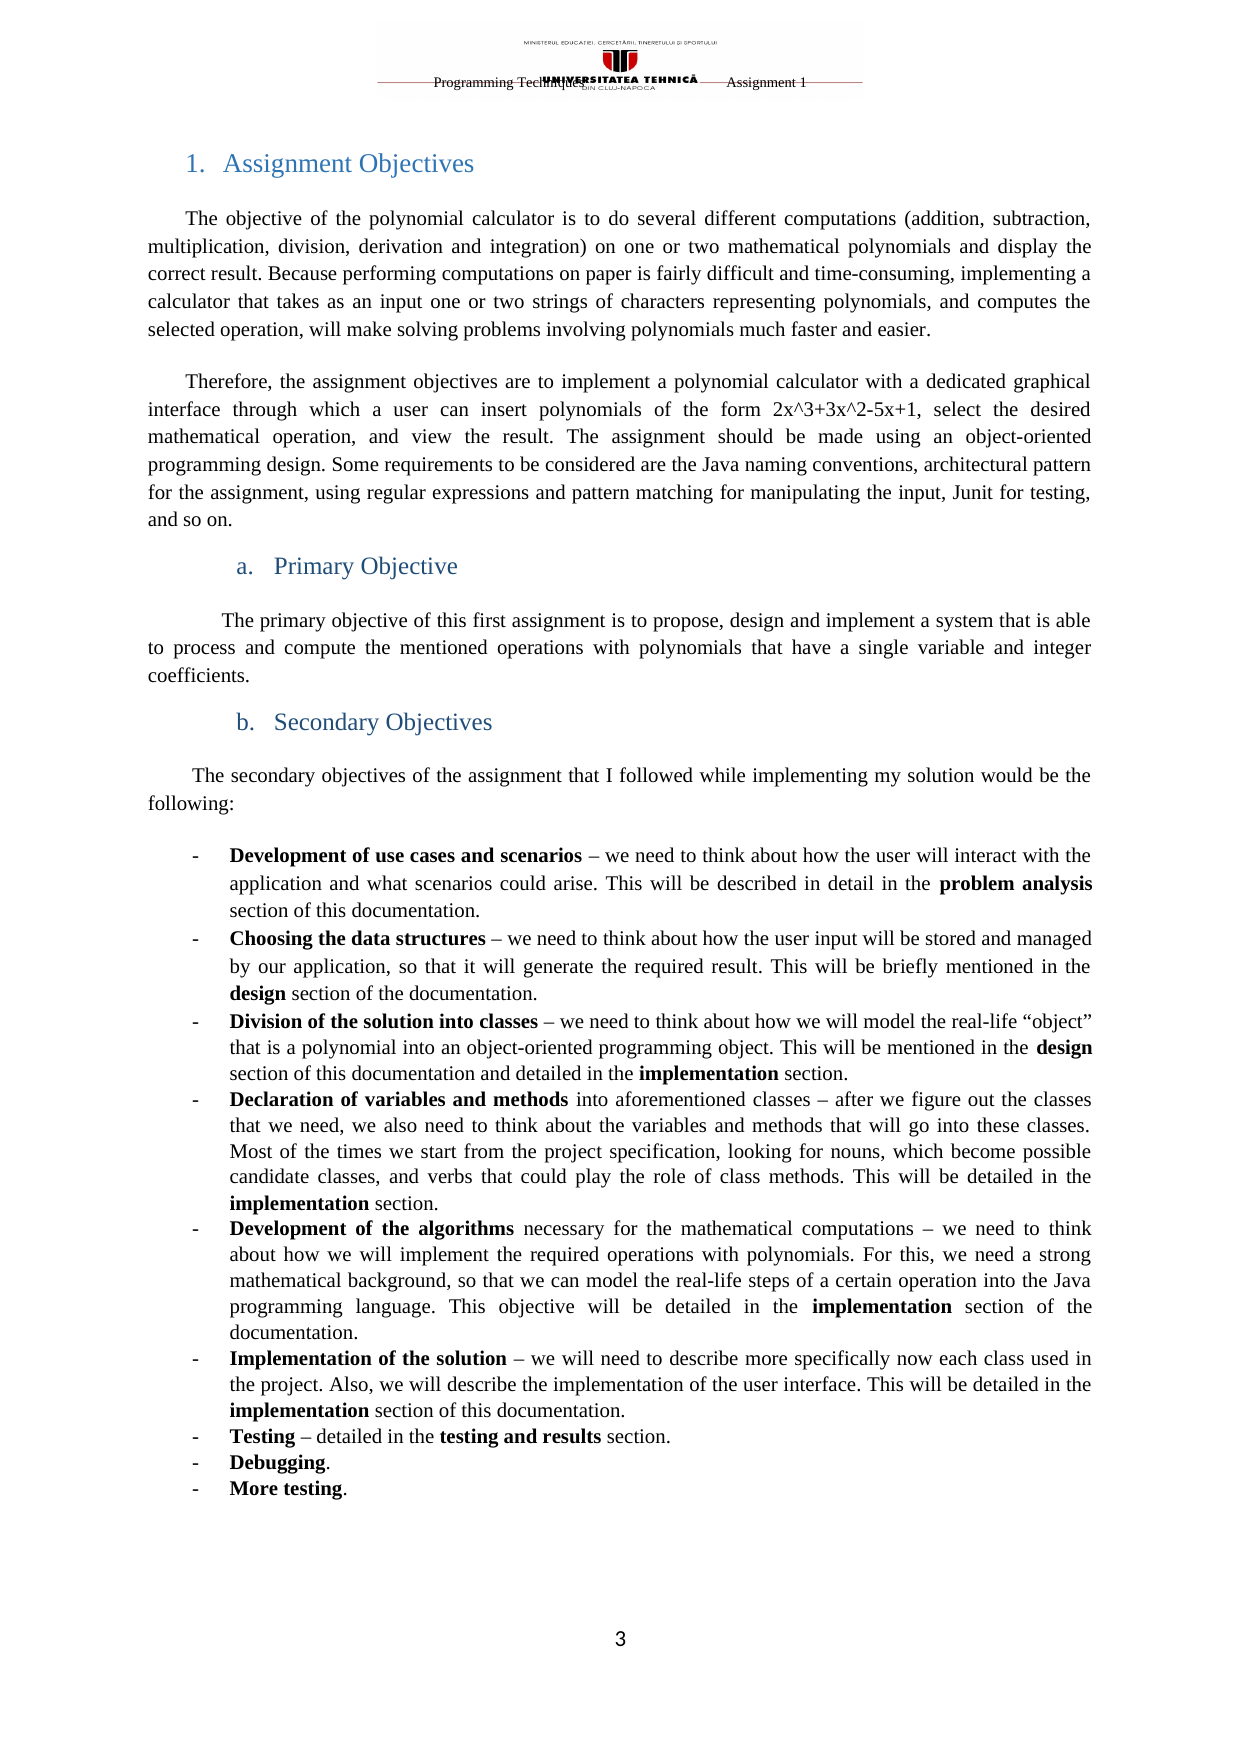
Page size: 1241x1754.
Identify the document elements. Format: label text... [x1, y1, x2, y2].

list Development of use cases and scenarios – we need to think about how the user will interact with the application and what scenarios could arise. This will be described in detail in the problem analysis section of this documentation. [192, 843, 1093, 922]
text The objective of the polynomial calculator is to do several different computations (addition, subtraction, multiplication, division, derivation and integration) on one or two mathematical polynomials and display the correct result. Because performing computations on paper is fairly difficult and time-consuming, implementing a calculator that takes as an input one or two strings of characters representing polynomials, and computes the selected operation, will make solving problems involving polynomials much faster and easier. [148, 206, 1093, 341]
text The primary objective of this first assignment is to propose, design and implement a system that is able to process and compute the mentioned operations with polynomials that have a single variable and integer coefficients. [148, 607, 1093, 687]
list Choosing the data structures – we need to think about how the user input will be stored and managed by our application, so that it will generate the required result. This will be briefly mentioned in the design section of the documentation. [192, 926, 1093, 1005]
text Therefore, the assignment objectives are to implement a polynomial calculator with a dedicated graphical interface through which a user can insert polynomials of the form 2x^3+3x^2-5x+1, select the desired mathematical operation, and view the result. The assignment should be made using an object-oriented programming design. Some requirements to be considered are the Java naming conventions, architectural pattern for the assignment, using regular expressions and pattern matching for manipulating the input, Junit for testing, and so on. [148, 369, 1093, 531]
list More testing. [192, 1476, 1093, 1500]
subtitle Secondary Objectives [236, 707, 1093, 736]
list Implementation of the solution – we will need to describe more specifically now each class used in the project. Also, we will describe the implementation of the user interface. This will be detailed in the implementation section of this documentation. [192, 1346, 1093, 1422]
list Declaration of variables and methods into aforementioned classes – after we figure out the classes that we need, we also need to think about the variables and methods that will go into these classes. Most of the times we start from the project specification, looking for nouns, which become possible candidate classes, and verbs that could play the role of class methods. This will be detailed in the implementation section. [192, 1087, 1093, 1214]
subtitle Assignment Objectives [185, 148, 1093, 179]
list Debugging. [192, 1450, 1093, 1474]
text The secondary objectives of the assignment that I followed while implementing my solution would be the following: [148, 763, 1093, 815]
list Testing – detailed in the testing and results section. [192, 1424, 1093, 1448]
subtitle Primary Objective [236, 551, 1093, 580]
list Development of the algorithms necessary for the mathematical computations – we need to think about how we will implement the required operations with polynomials. For this, we need a strong mathematical background, so that we can model the real-life steps of a certain operation into the Java programming language. This objective will be detailed in the implementation section of the documentation. [192, 1216, 1093, 1344]
list Division of the solution into classes – we need to think about how we will model the real-life “object” that is a polynomial into an object-oriented programming object. This will be mentioned in the design section of this documentation and detailed in the implementation section. [192, 1009, 1093, 1085]
picture [377, 21, 863, 102]
